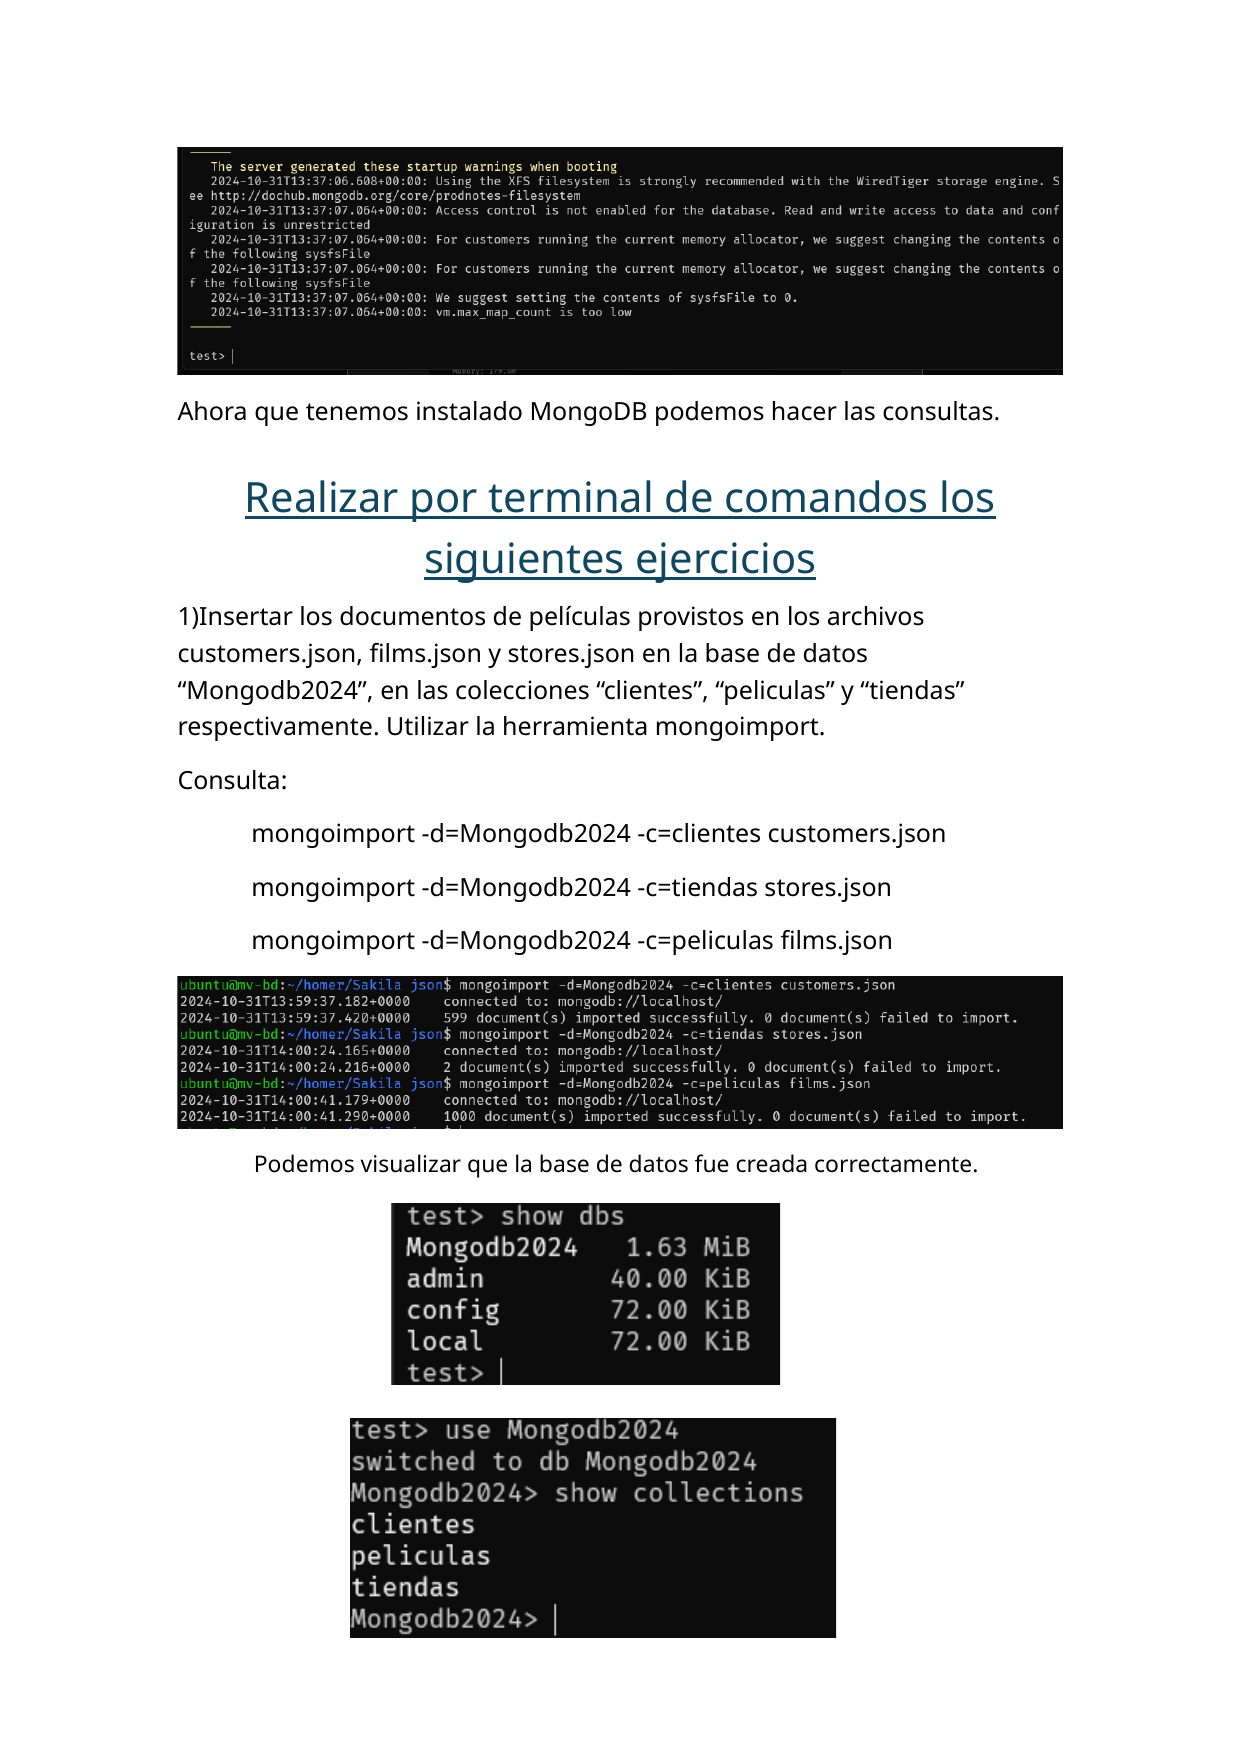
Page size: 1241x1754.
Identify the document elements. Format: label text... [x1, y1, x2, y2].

text 1)Insertar los documentos de películas provistos en los archivos customers.json, films.json y stores.json en la base de datos “Mongodb2024”, en las colecciones “clientes”, “peliculas” y “tiendas” respectivamente. Utilizar la herramienta mongoimport. [177, 599, 1063, 743]
picture [348, 1418, 837, 1637]
text mongoimport -d=Mongodb2024 -c=clientes customers.json [177, 816, 1063, 850]
text Consulta: [177, 762, 1063, 797]
picture [391, 1203, 781, 1385]
picture [177, 976, 1063, 1129]
subtitle Realizar por terminal de comandos los siguientes ejercicios [177, 468, 1063, 586]
text Ahora que tenemos instalado MongoDB podemos hacer las consultas. [177, 394, 1063, 428]
text mongoimport -d=Mongodb2024 -c=peliculas films.json [177, 923, 1063, 957]
text Podemos visualizar que la base de datos fue creada correctamente. [254, 1148, 1063, 1179]
text mongoimport -d=Mongodb2024 -c=tiendas stores.json [177, 869, 1063, 903]
picture [177, 147, 1063, 375]
